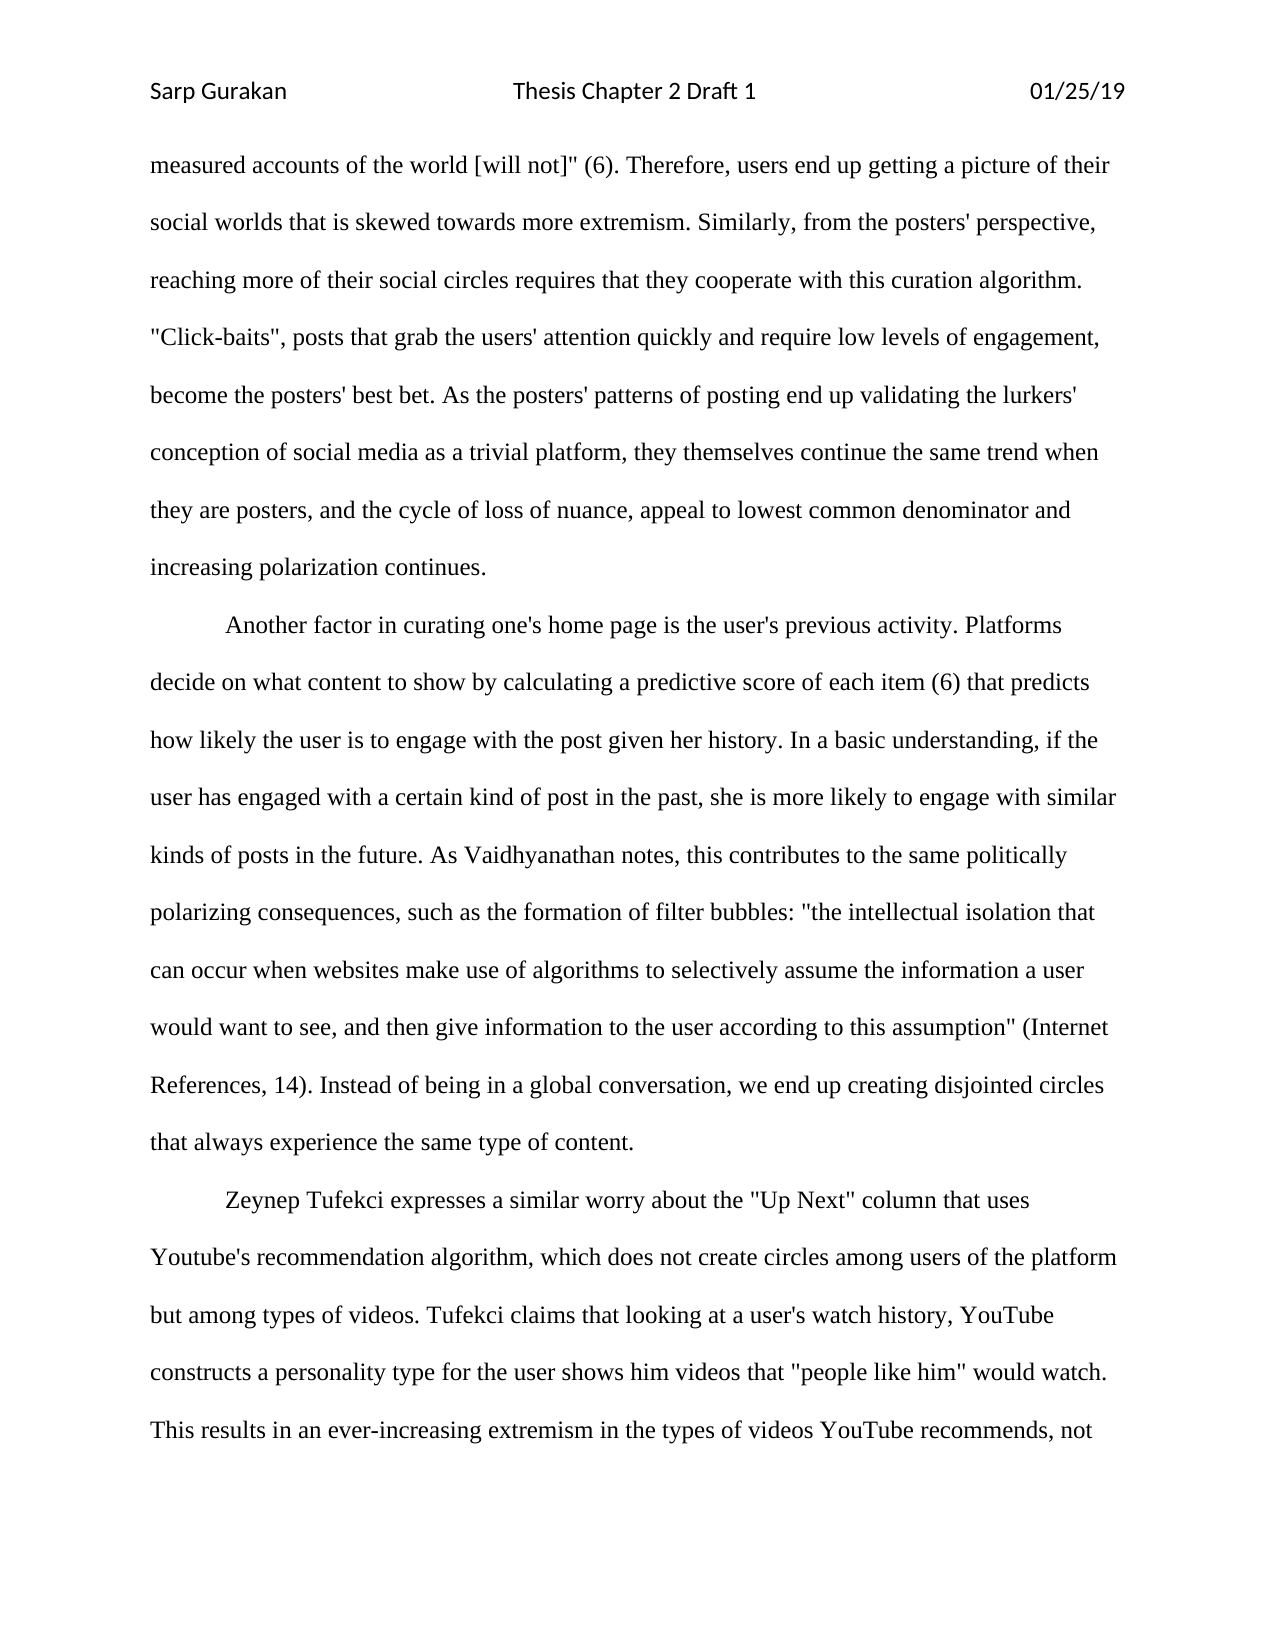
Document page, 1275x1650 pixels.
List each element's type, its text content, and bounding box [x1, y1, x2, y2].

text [150, 150, 1125, 581]
text Another factor in curating one's home page is the user's previous activity. Platforms decide on what content to show by calculating a predictive score of each item (6) that predicts how likely the user is to engage with the post given her history. In a basic understanding, if the user has engaged with a certain kind of post in the past, she is more likely to engage with similar kinds of posts in the future. As Vaidhyanathan notes, this contributes to the same politically polarizing consequences, such as the formation of filter bubbles: "the intellectual isolation that can occur when websites make use of algorithms to selectively assume the information a user would want to see, and then give information to the user according to this assumption" (Internet References, 14). Instead of being in a global conversation, we end up creating disjointed circles that always experience the same type of content. [150, 610, 1125, 1156]
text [150, 1185, 1125, 1444]
